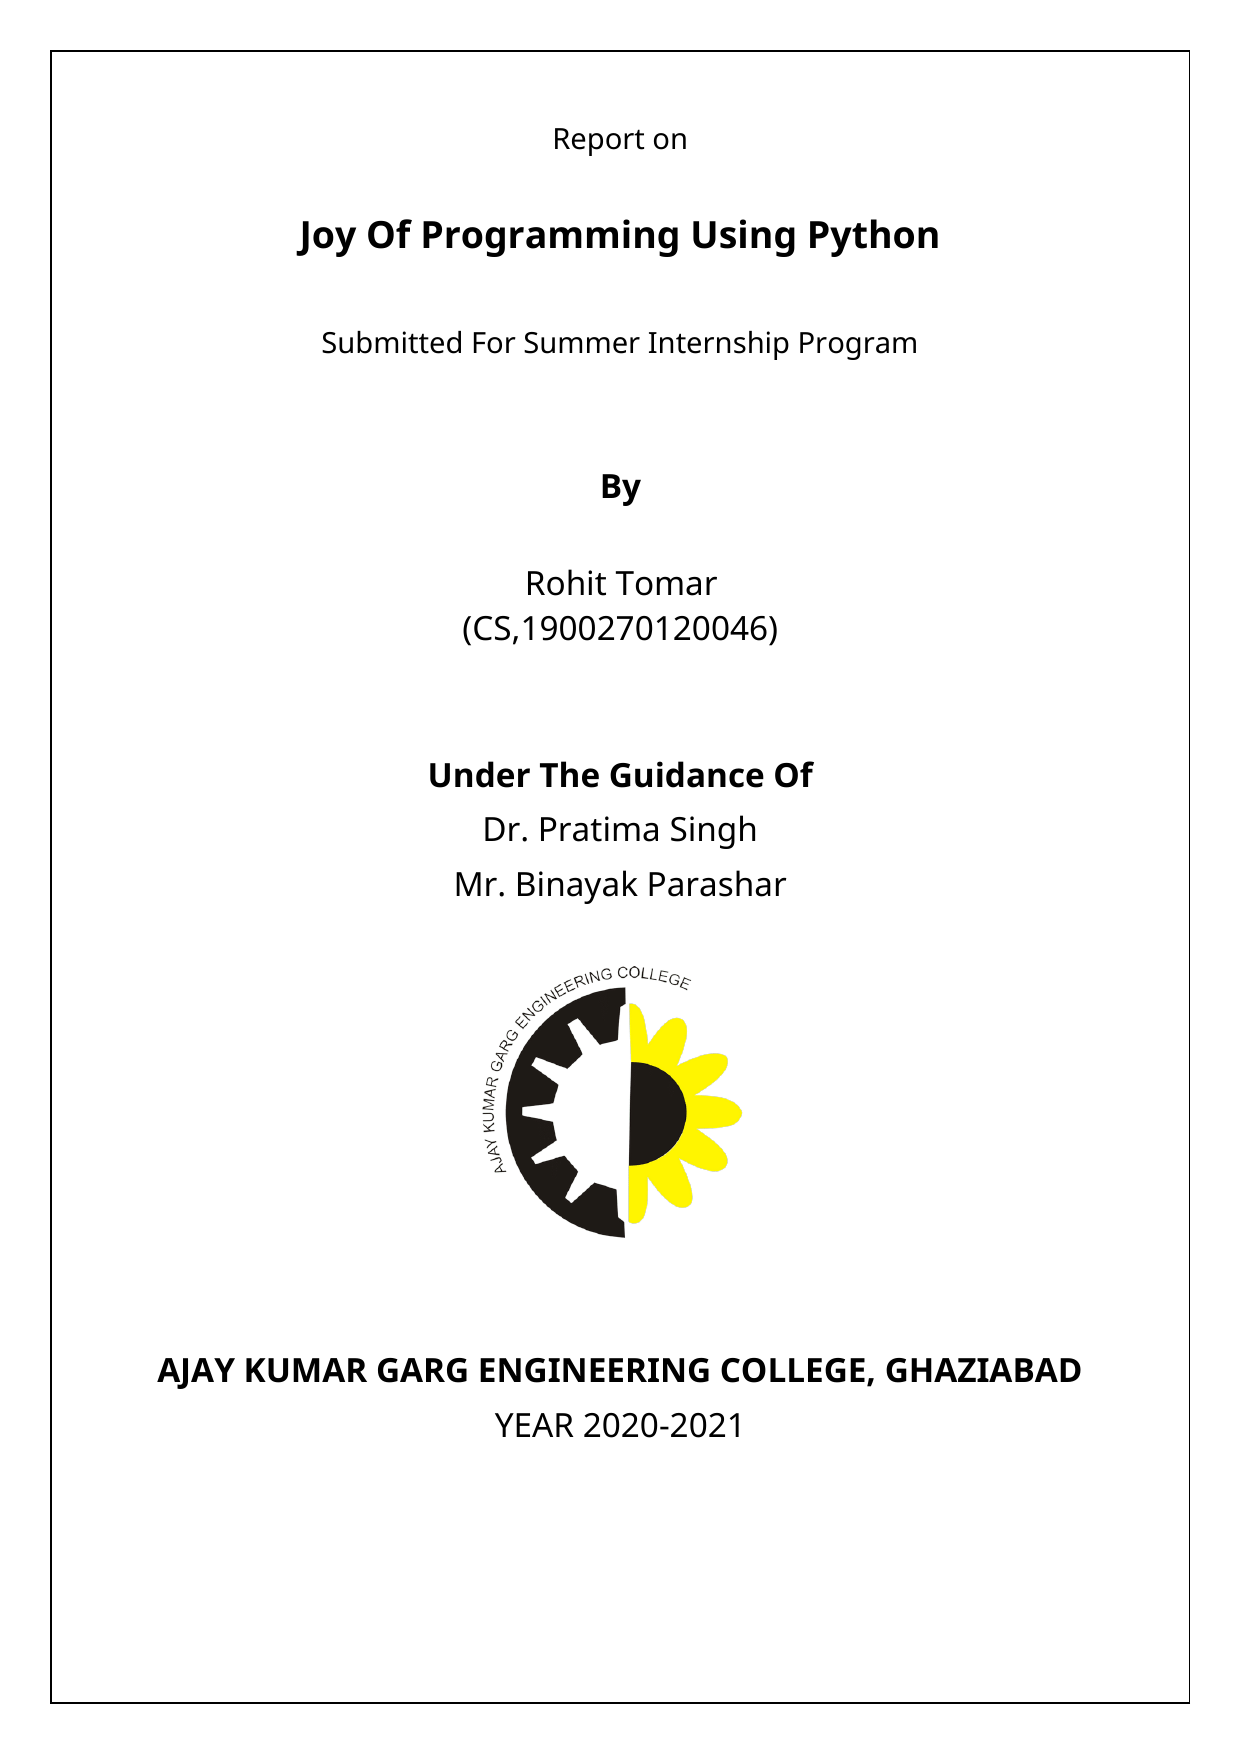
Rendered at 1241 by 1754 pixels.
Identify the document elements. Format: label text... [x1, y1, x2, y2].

subtitle By [118, 463, 1122, 509]
subtitle Submitted For Summer Internship Program [118, 322, 1122, 362]
text Joy Of Programming Using Python [118, 208, 1122, 259]
picture [482, 966, 756, 1241]
subtitle AJAY KUMAR GARG ENGINEERING COLLEGE, GHAZIABAD [118, 1347, 1122, 1393]
subtitle Report on [118, 118, 1122, 158]
subtitle Rohit Tomar [118, 559, 1122, 605]
subtitle Under The Guidance Of [118, 752, 1122, 797]
subtitle YEAR 2020-2021 [118, 1402, 1122, 1447]
subtitle Mr. Binayak Parashar [118, 861, 1122, 906]
subtitle Dr. Pratima Singh [118, 806, 1122, 852]
subtitle (CS,1900270120046) [118, 605, 1122, 650]
